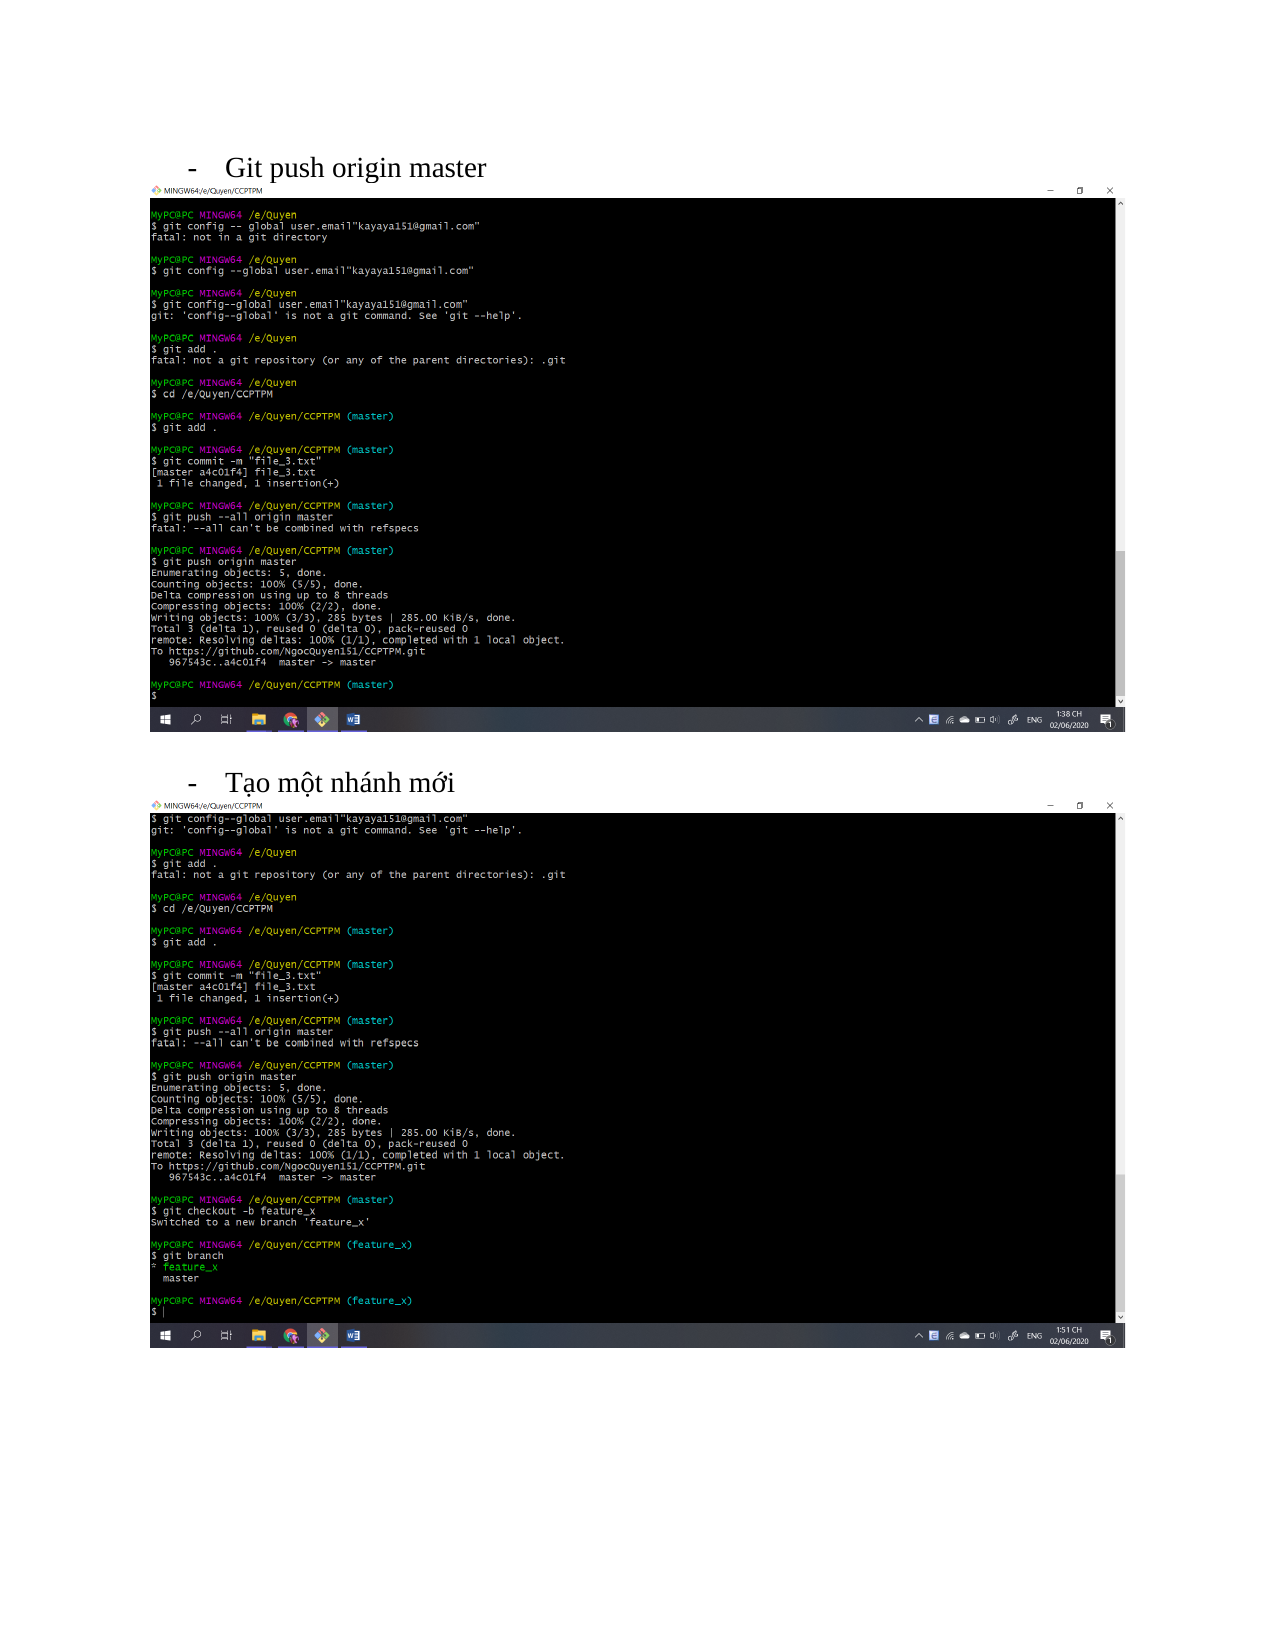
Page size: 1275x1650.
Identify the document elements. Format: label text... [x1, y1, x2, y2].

picture [150, 799, 1125, 1348]
list Tạo một nhánh mới [187, 766, 1125, 799]
list Git push origin master [187, 150, 1125, 183]
picture [150, 183, 1125, 732]
